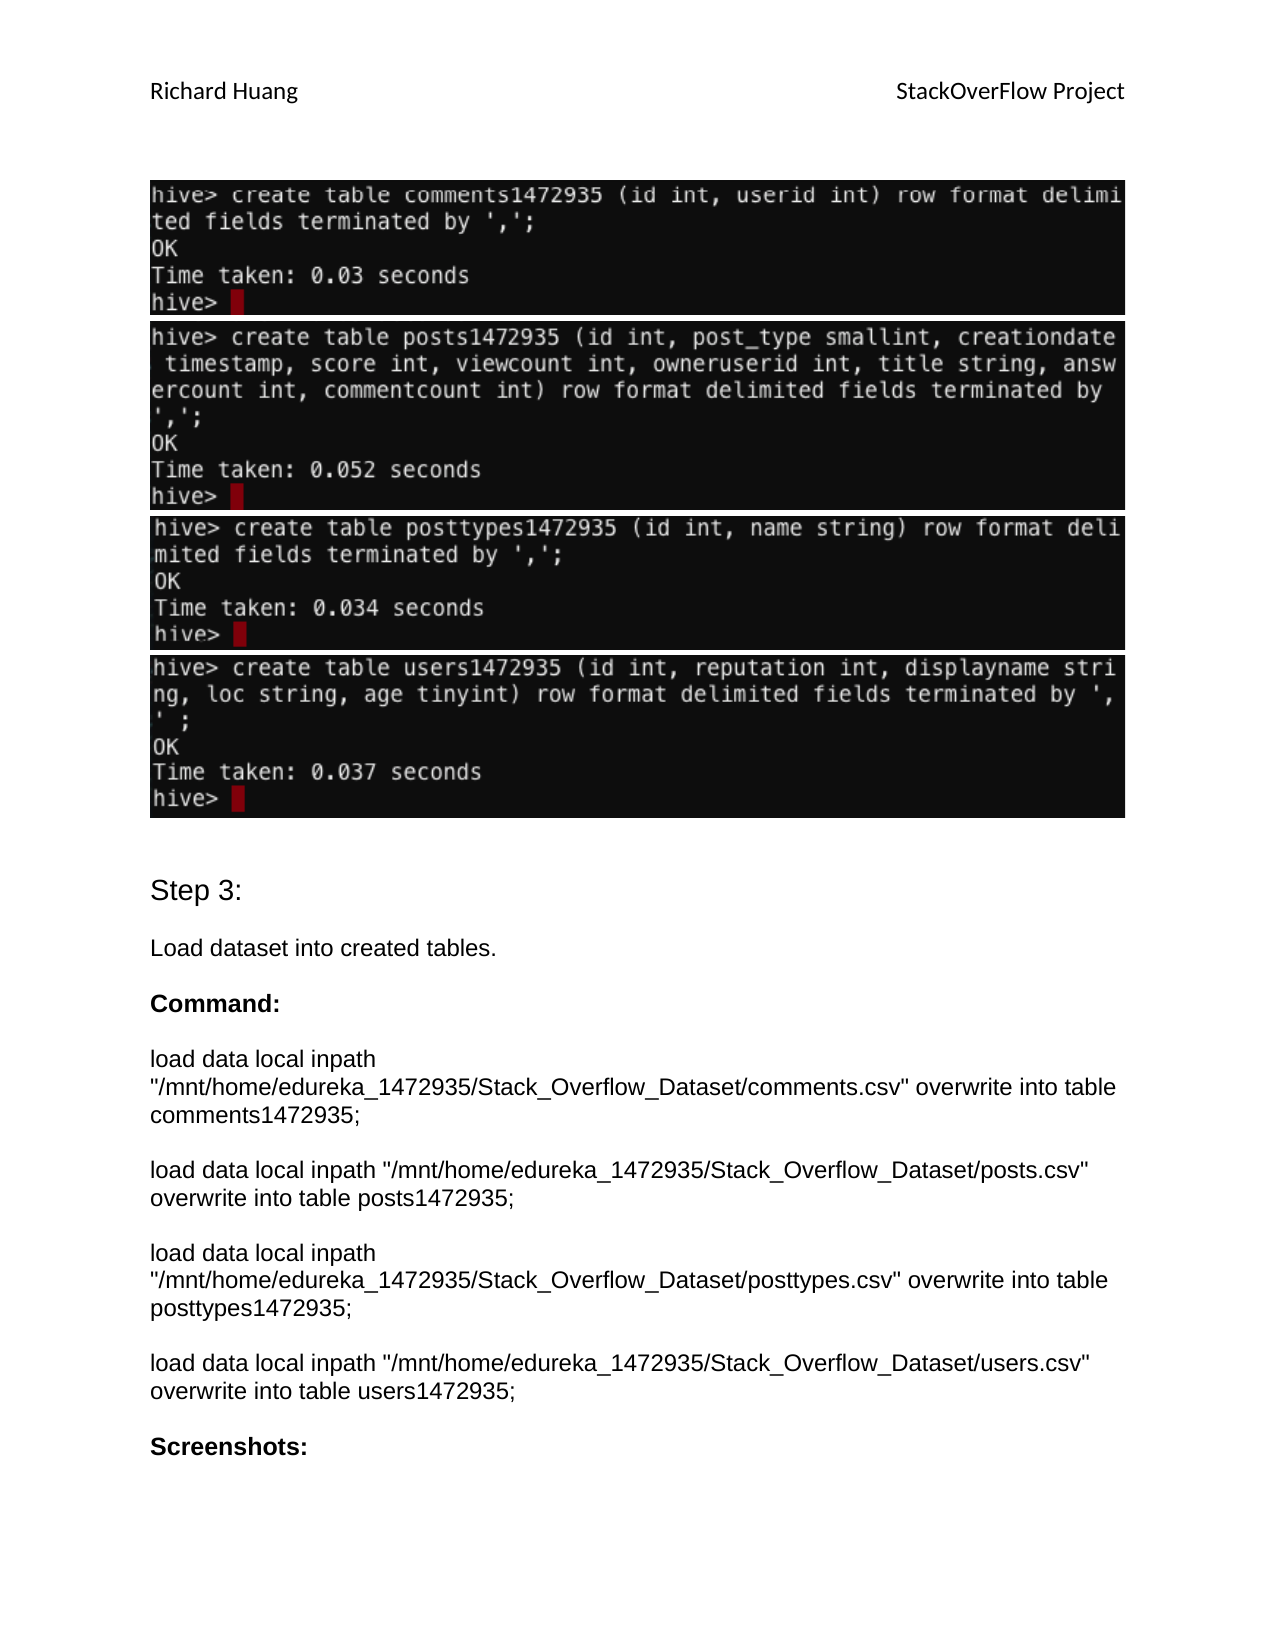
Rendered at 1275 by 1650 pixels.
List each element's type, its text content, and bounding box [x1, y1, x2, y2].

text load data local inpath "/mnt/home/edureka_1472935/Stack_Overflow_Dataset/posts.csv" overwrite into table posts1472935; [150, 1156, 1125, 1211]
text load data local inpath "/mnt/home/edureka_1472935/Stack_Overflow_Dataset/comments.csv" overwrite into table comments1472935; [150, 1045, 1125, 1128]
text Load dataset into created tables. [150, 934, 1125, 961]
text load data local inpath "/mnt/home/edureka_1472935/Stack_Overflow_Dataset/users.csv" overwrite into table users1472935; [150, 1349, 1125, 1404]
picture [150, 516, 1125, 650]
text Command: [150, 989, 1125, 1018]
picture [150, 321, 1125, 510]
text Screenshots: [150, 1432, 1125, 1461]
picture [150, 180, 1125, 315]
text Step 3: [150, 873, 1125, 906]
text load data local inpath "/mnt/home/edureka_1472935/Stack_Overflow_Dataset/posttypes.csv" overwrite into table posttypes1472935; [150, 1239, 1125, 1321]
picture [150, 655, 1125, 818]
